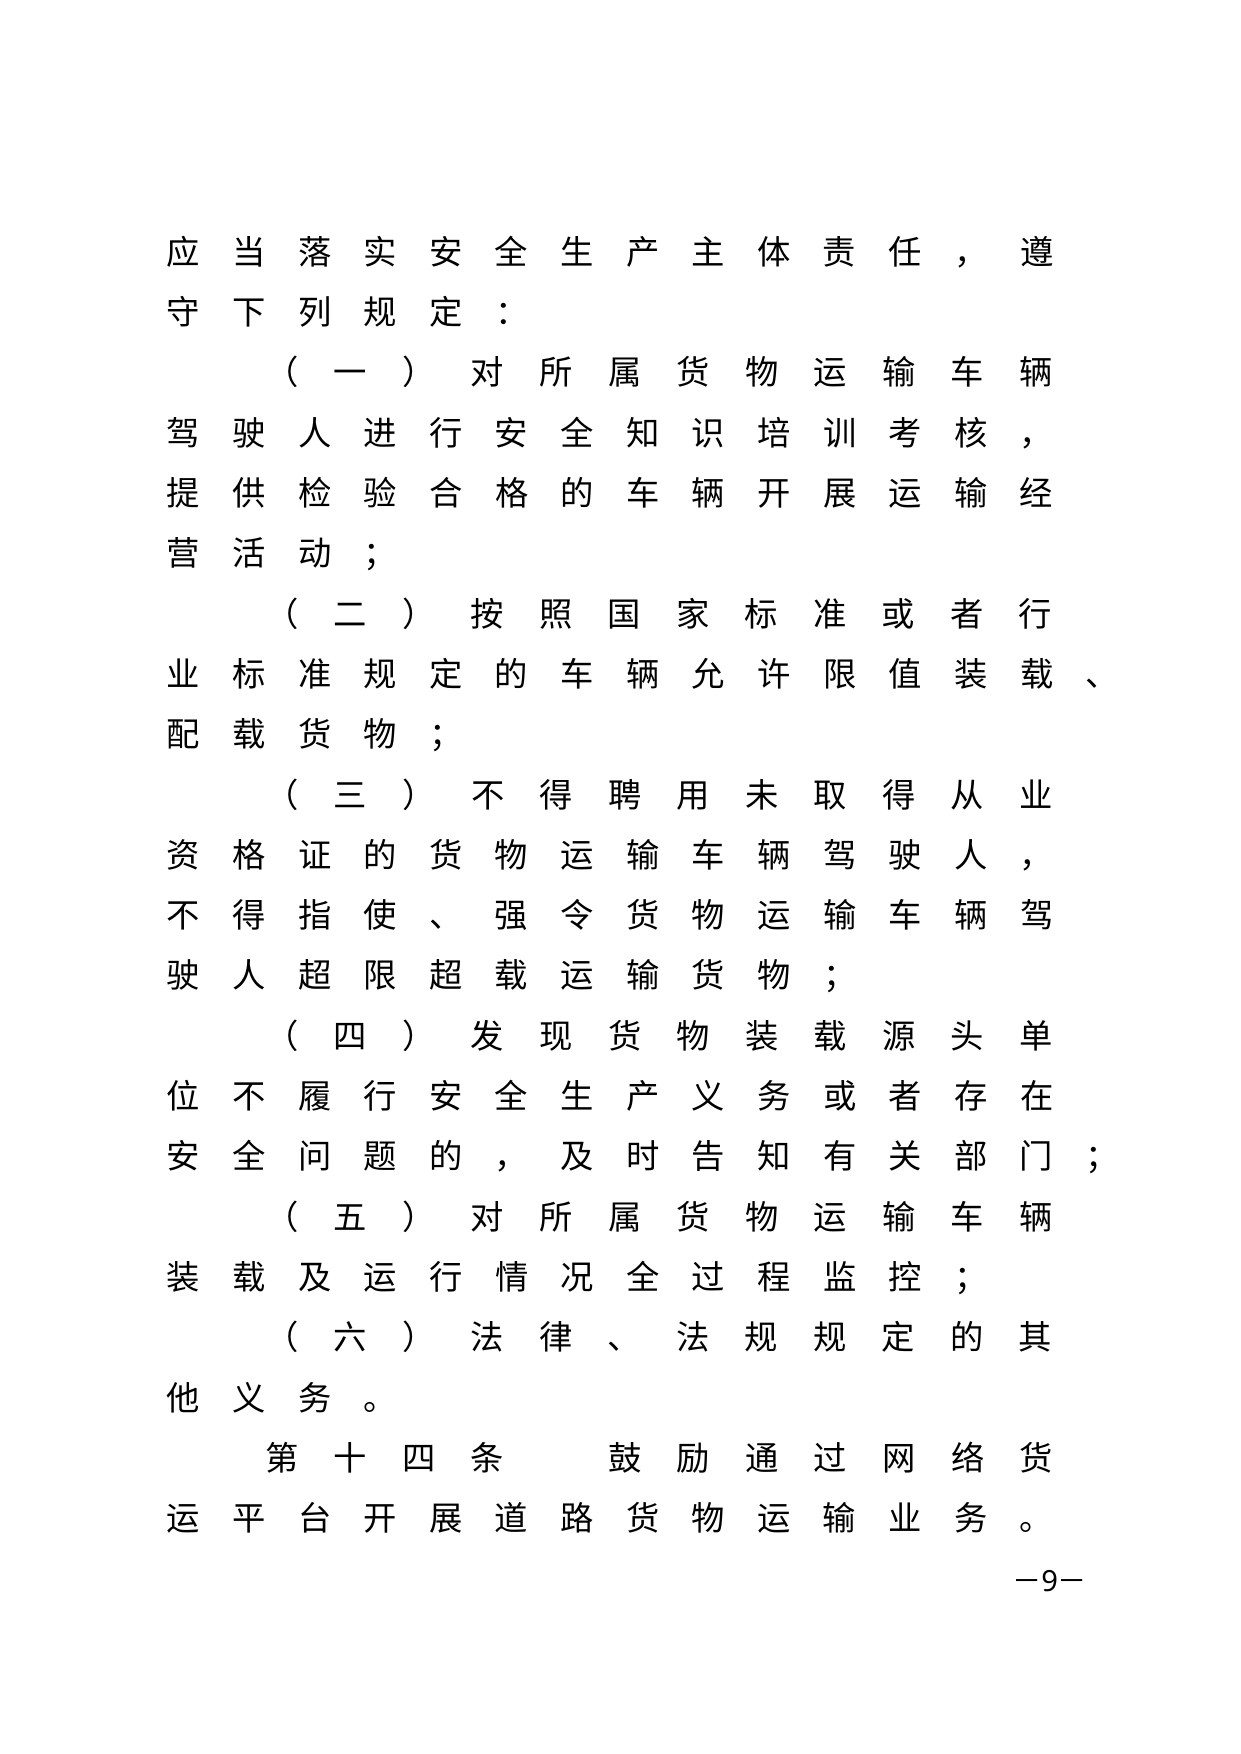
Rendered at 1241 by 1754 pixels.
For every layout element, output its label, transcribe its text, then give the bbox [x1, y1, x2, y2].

text （二）按照国家标准或者行业标准规定的车辆允许限值装载、配载货物； [167, 581, 1085, 762]
text （六）法律、法规规定的其他义务。 [167, 1305, 1085, 1426]
text （四）发现货物装载源头单位不履行安全生产义务或者存在安全问题的，及时告知有关部门； [167, 1003, 1085, 1184]
text 第十三条 货物运输经营者应当落实安全生产主体责任，遵守下列规定： [167, 219, 1085, 340]
text （一）对所属货物运输车辆驾驶人进行安全知识培训考核，提供检验合格的车辆开展运输经营活动； [167, 340, 1085, 581]
text 第十四条 鼓励通过网络货运平台开展道路货物运输业务。网络货物运输经营者应当遵守车辆装载配载的要求，不得指使或者强令实际承运人超限超载运输。 [167, 1426, 1085, 1546]
text （三）不得聘用未取得从业资格证的货物运输车辆驾驶人，不得指使、强令货物运输车辆驾驶人超限超载运输货物； [167, 762, 1085, 1003]
text （五）对所属货物运输车辆装载及运行情况全过程监控； [167, 1184, 1085, 1305]
